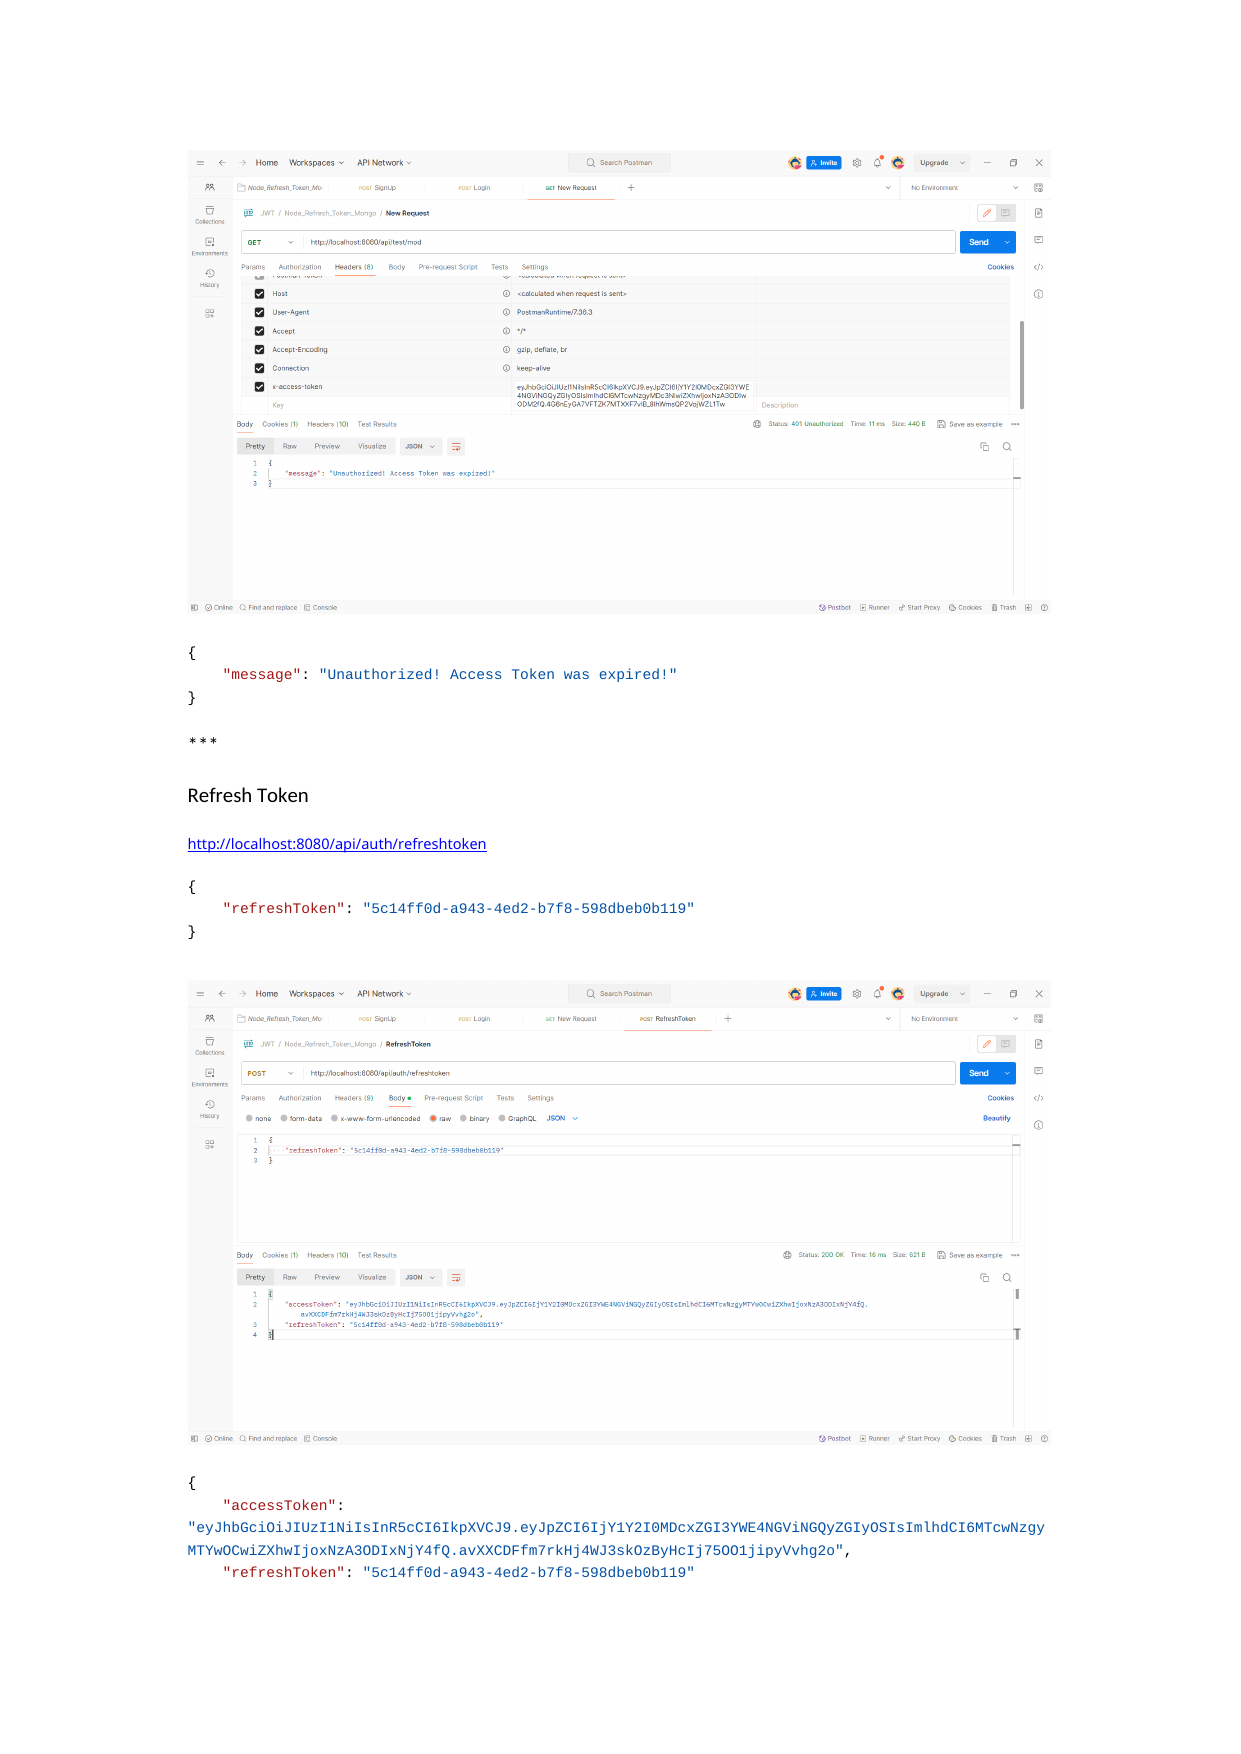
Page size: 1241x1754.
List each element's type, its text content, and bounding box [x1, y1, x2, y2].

text } [187, 684, 1053, 706]
text http://localhost:8080/api/auth/refreshtoken [187, 833, 1053, 853]
picture [187, 980, 1052, 1445]
text { [187, 639, 1053, 661]
text { [187, 1469, 1053, 1492]
text *** [187, 732, 1053, 757]
text Refresh Token [187, 783, 1053, 808]
text } [187, 918, 1053, 941]
text "refreshToken": "5c14ff0d-a943-4ed2-b7f8-598dbeb0b119" [187, 1559, 1053, 1582]
text "accessToken": "eyJhbGciOiJIUzI1NiIsInR5cCI6IkpXVCJ9.eyJpZCI6IjY1Y2I0MDcxZGI3YWE4NGViNGQyZGIyOSIsImlhdCI6MTcwNzgyMTYwOCwiZXhwIjoxNzA3ODIxNjY4fQ.avXXCDFfm7rkHj4WJ3skOzByHcIj75OO1jipyVvhg2o", [187, 1492, 1053, 1559]
text "refreshToken": "5c14ff0d-a943-4ed2-b7f8-598dbeb0b119" [187, 896, 1053, 918]
picture [187, 150, 1052, 614]
text { [187, 873, 1053, 896]
text "message": "Unauthorized! Access Token was expired!" [187, 661, 1053, 684]
